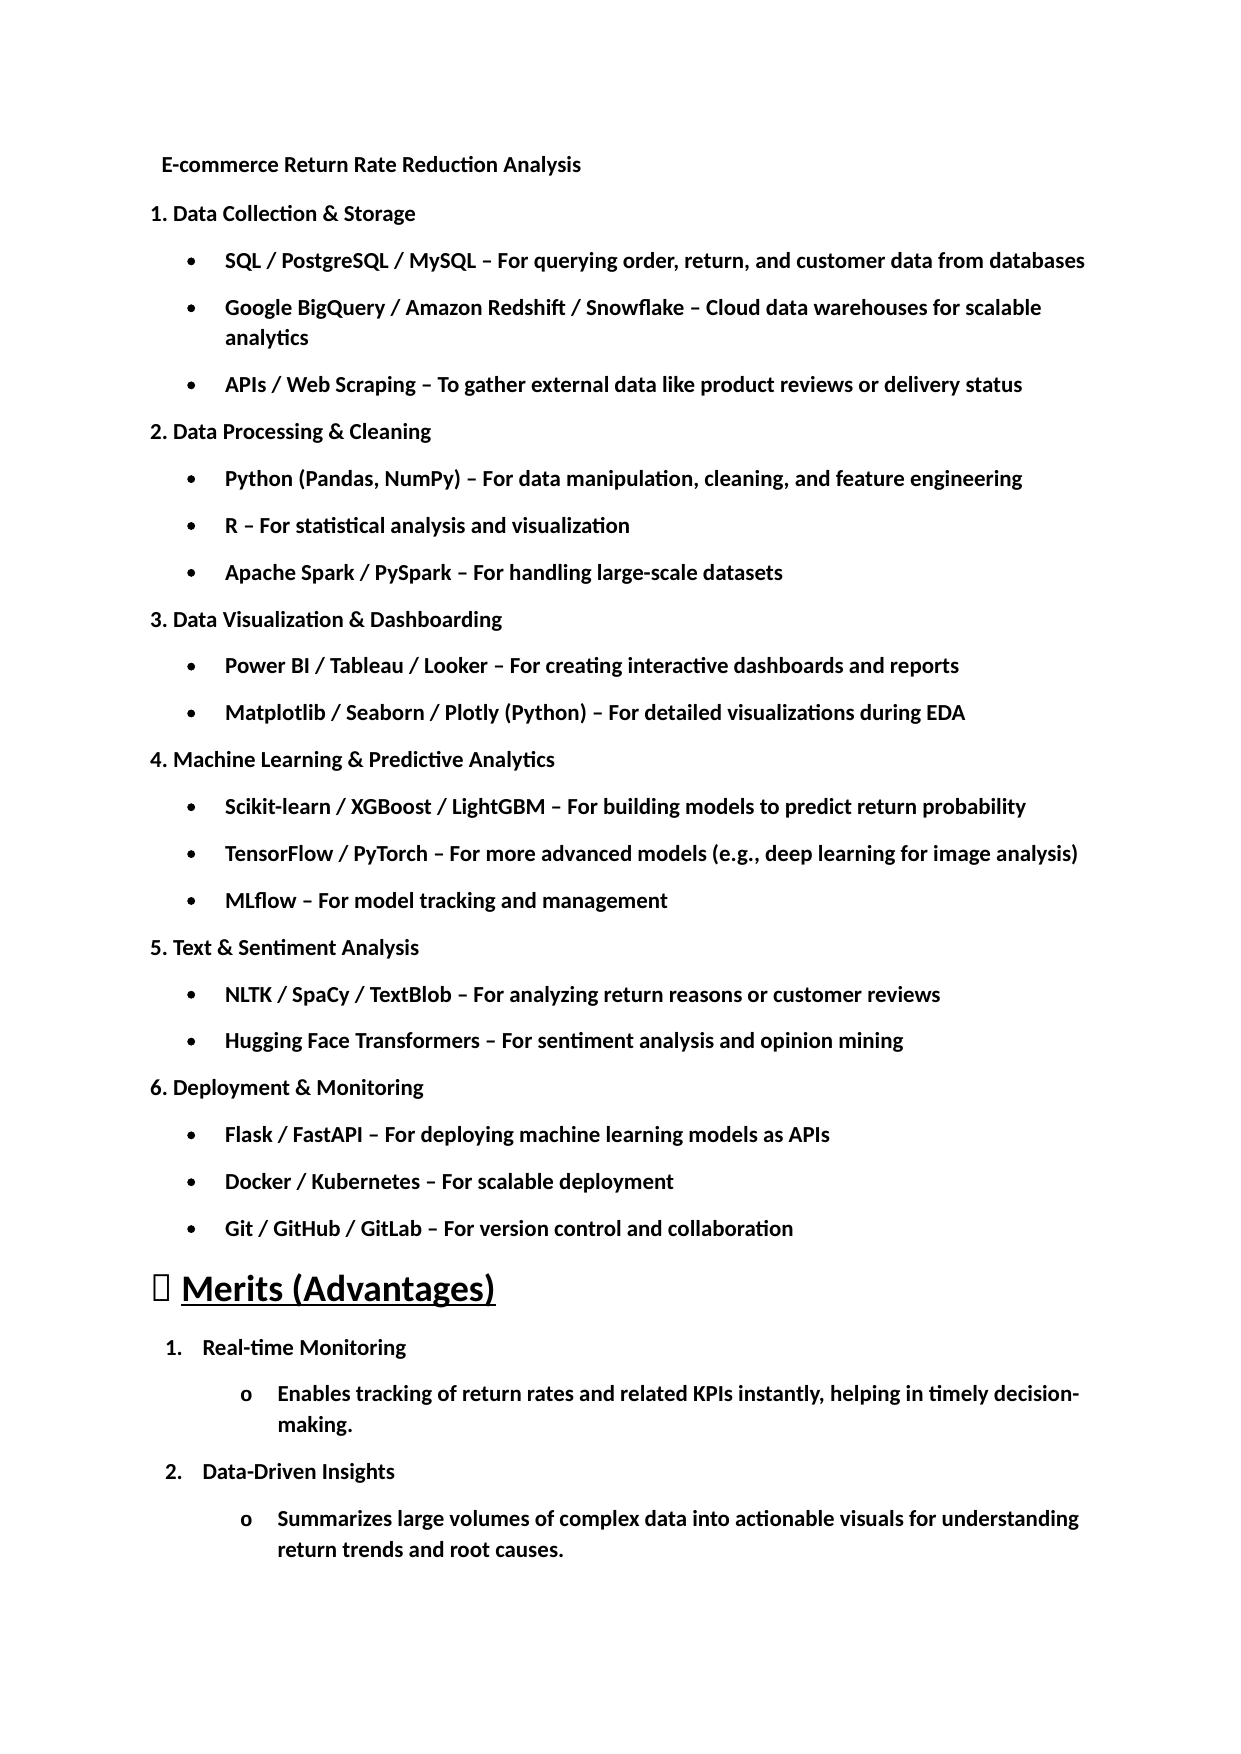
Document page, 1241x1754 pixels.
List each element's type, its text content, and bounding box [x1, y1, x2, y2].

list Apache Spark / PySpark – For handling large-scale datasets [187, 558, 1090, 586]
list NLTK / SpaCy / TextBlob – For analyzing return reasons or customer reviews [187, 980, 1090, 1008]
text E-commerce Return Rate Reduction Analysis [150, 150, 1090, 178]
text 3. Data Visualization & Dashboarding [150, 605, 1090, 633]
text 4. Machine Learning & Predictive Analytics [150, 745, 1090, 773]
list Power BI / Tableau / Looker – For creating interactive dashboards and reports [187, 652, 1090, 679]
list Enables tracking of return rates and related KPIs instantly, helping in timely decision-making. [240, 1379, 1090, 1438]
list Summarizes large volumes of complex data into actionable visuals for understanding return trends and root causes. [240, 1504, 1090, 1563]
list APIs / Web Scraping – To gather external data like product reviews or delivery status [187, 370, 1090, 398]
text 1. Data Collection & Storage [150, 199, 1090, 227]
list Docker / Kubernetes – For scalable deployment [187, 1167, 1090, 1195]
list Scikit-learn / XGBoost / LightGBM – For building models to predict return probability [187, 792, 1090, 820]
list Hugging Face Transformers – For sentiment analysis and opinion mining [187, 1027, 1090, 1054]
list TensorFlow / PyTorch – For more advanced models (e.g., deep learning for image analysis) [187, 839, 1090, 867]
list Python (Pandas, NumPy) – For data manipulation, cleaning, and feature engineering [187, 464, 1090, 492]
list MLflow – For model tracking and management [187, 886, 1090, 914]
list Real-time Monitoring [165, 1333, 1090, 1361]
list R – For statistical analysis and visualization [187, 511, 1090, 539]
list Flask / FastAPI – For deploying machine learning models as APIs [187, 1120, 1090, 1148]
list Git / GitHub / GitLab – For version control and collaboration [187, 1214, 1090, 1242]
text 5. Text & Sentiment Analysis [150, 933, 1090, 961]
text ✅ Merits (Advantages) [150, 1261, 1090, 1312]
list Matplotlib / Seaborn / Plotly (Python) – For detailed visualizations during EDA [187, 698, 1090, 726]
list Google BigQuery / Amazon Redshift / Snowflake – Cloud data warehouses for scalable analytics [187, 293, 1090, 351]
text 6. Deployment & Monitoring [150, 1073, 1090, 1101]
text 2. Data Processing & Cleaning [150, 417, 1090, 445]
list SQL / PostgreSQL / MySQL – For querying order, return, and customer data from databases [187, 246, 1090, 274]
list Data-Driven Insights [165, 1457, 1090, 1485]
